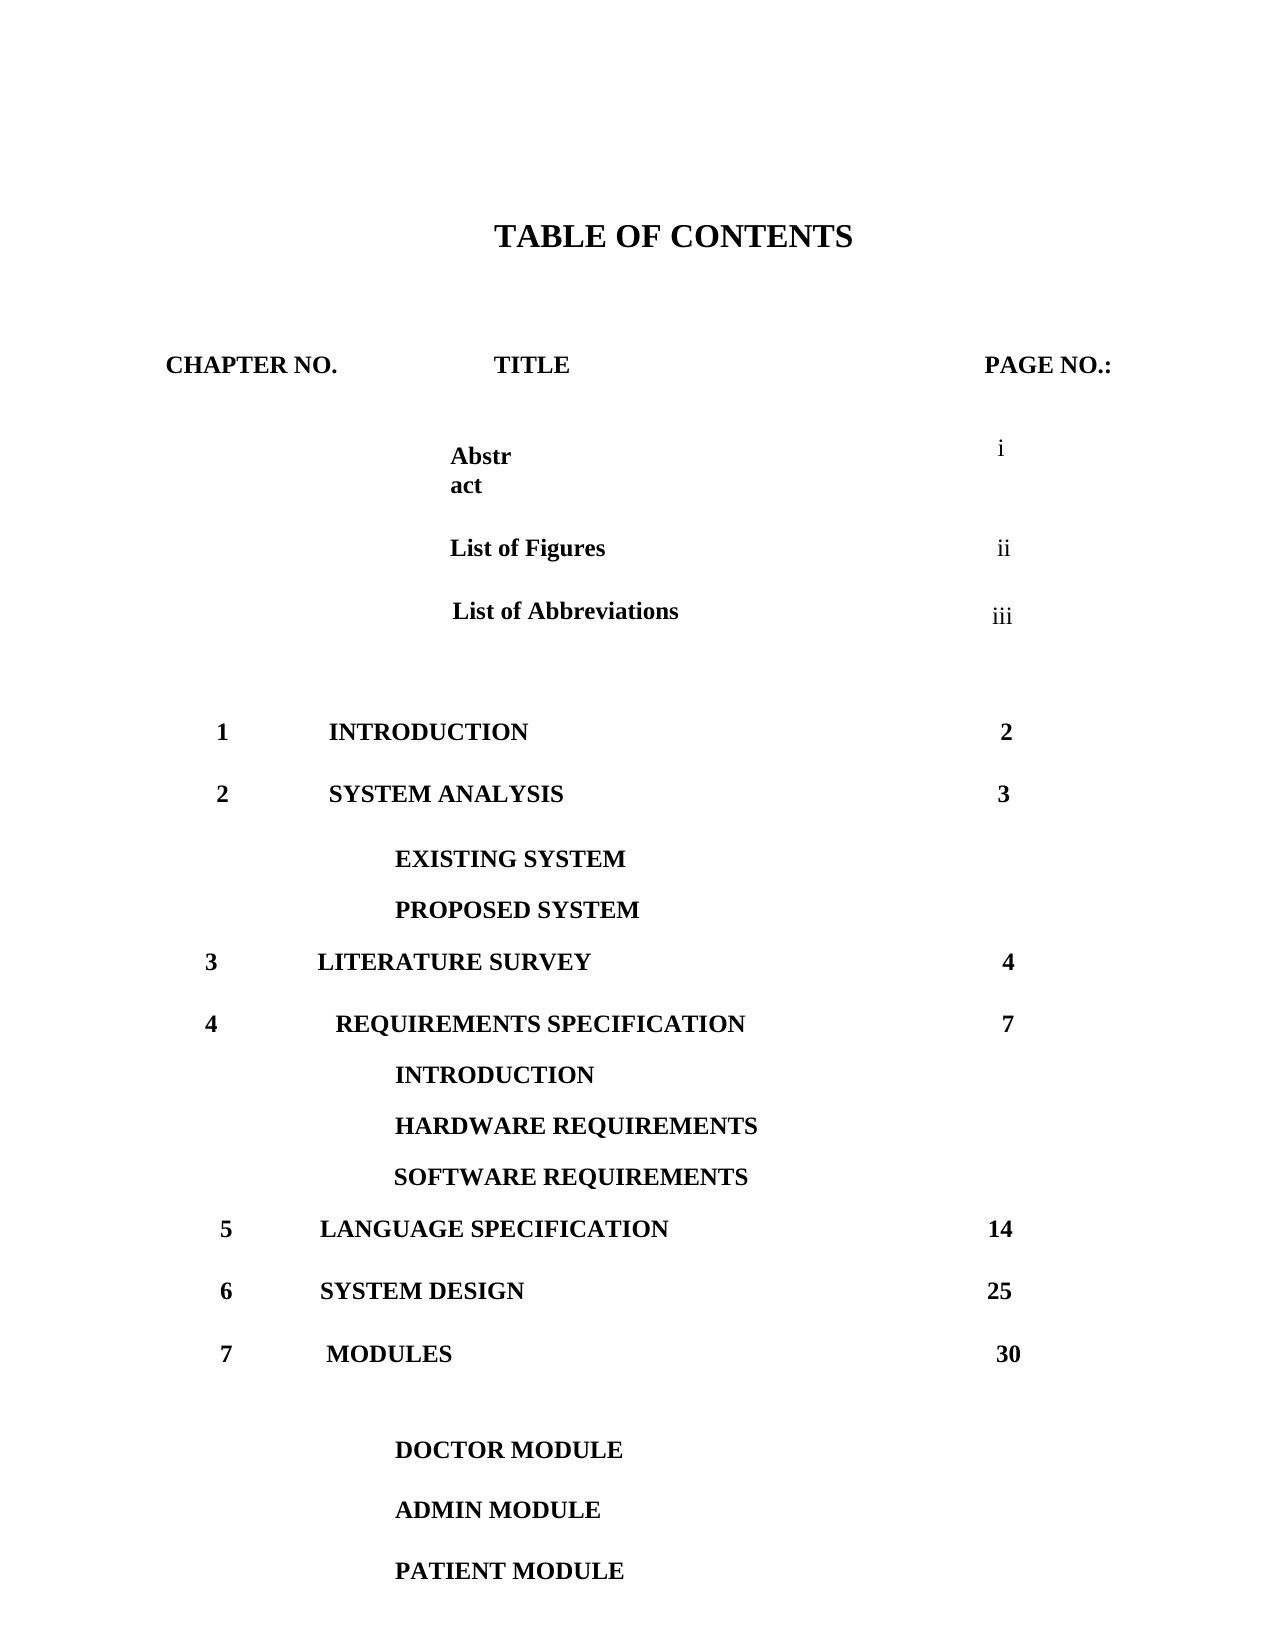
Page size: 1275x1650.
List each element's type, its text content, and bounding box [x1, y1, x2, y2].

text TABLE OF CONTENTS [302, 217, 1156, 255]
text 6 SYSTEM DESIGN 25 [220, 1276, 1156, 1305]
text EXISTING SYSTEM PROPOSED SYSTEM [395, 844, 705, 924]
table_cell 1 INTRODUCTION [150, 650, 744, 745]
table_cell 2 SYSTEM ANALYSIS [150, 745, 744, 808]
table_header PAGE NO.: i [744, 344, 1232, 499]
table_cell iii [744, 568, 1232, 649]
table_header CHAPTER NO. TITLE Abstract [150, 344, 744, 499]
text 7 MODULES 30 [220, 1339, 1156, 1368]
table_cell 3 [744, 745, 1232, 808]
table_cell ii [744, 499, 1232, 568]
text 4 REQUIREMENTS SPECIFICATION 7 INTRODUCTION [205, 1009, 1074, 1088]
table_cell List of Abbreviations [150, 568, 744, 649]
text 3 LITERATURE SURVEY 4 [205, 947, 1156, 976]
table_cell List of Figures [150, 499, 744, 568]
text 5 LANGUAGE SPECIFICATION 14 [220, 1214, 1156, 1242]
table_cell 2 [744, 650, 1232, 745]
text HARDWARE REQUIREMENTS SOFTWARE REQUIREMENTS [394, 1111, 843, 1191]
text DOCTOR MODULE ADMIN MODULE PATIENT MODULE [395, 1435, 687, 1585]
